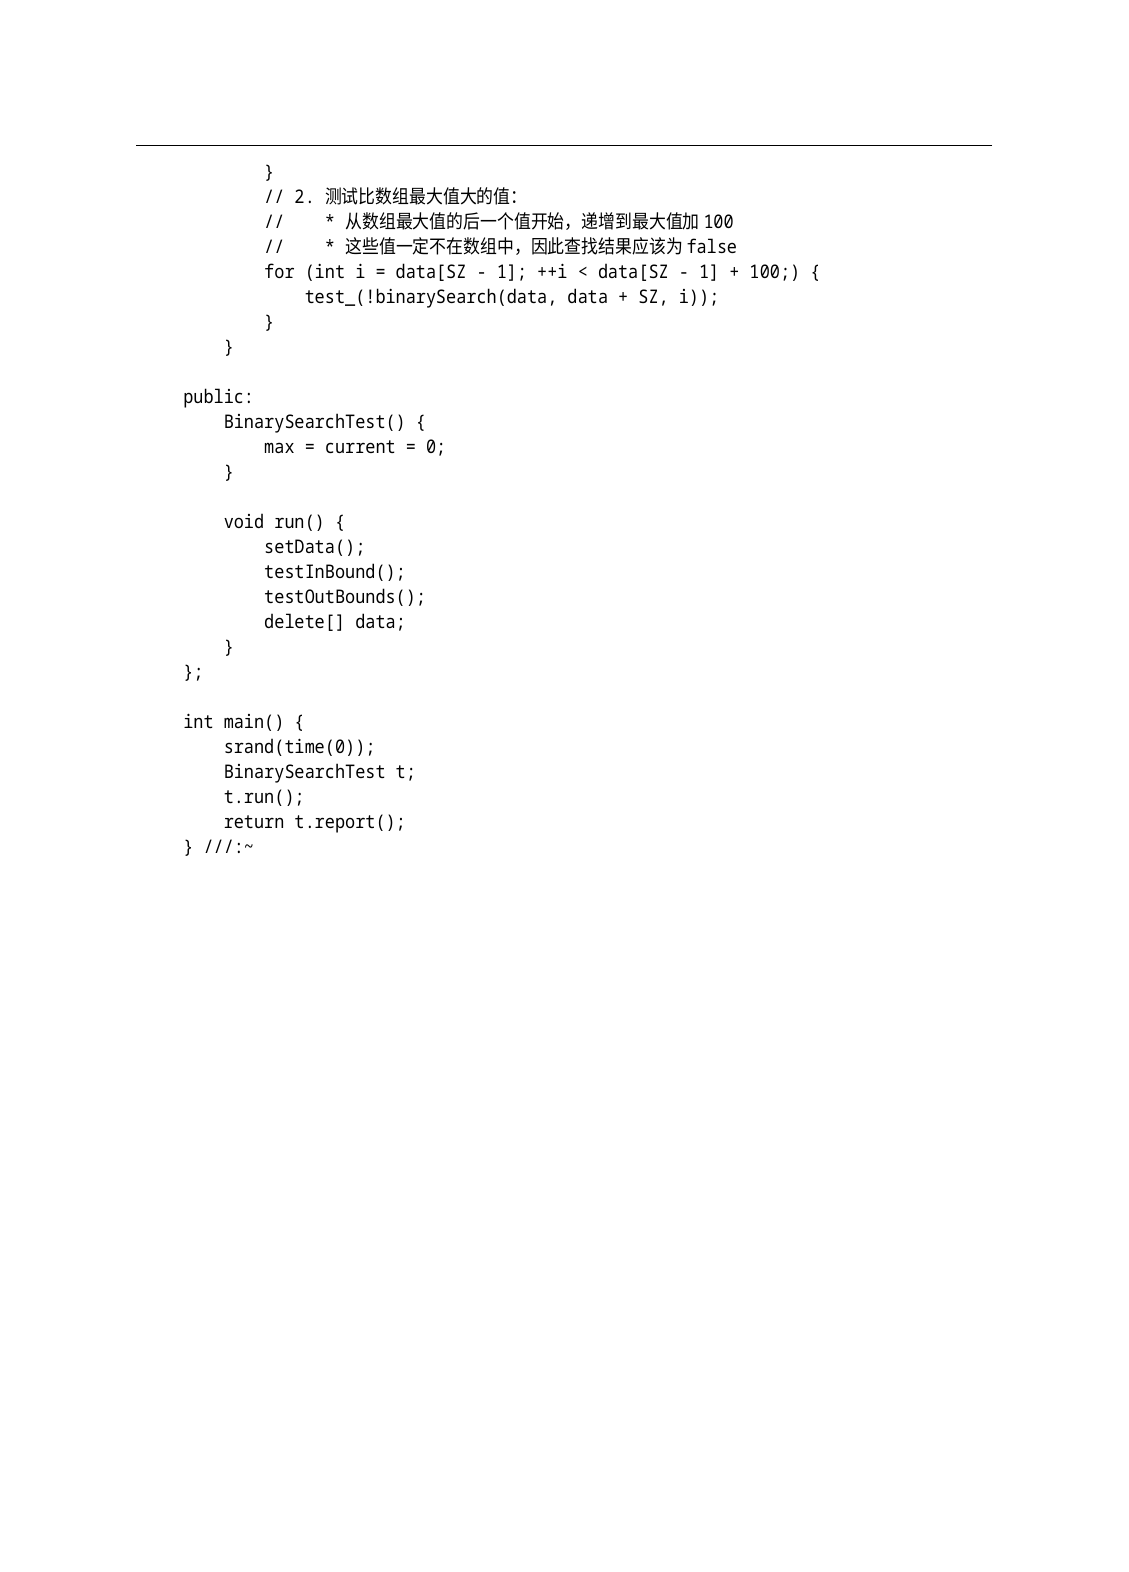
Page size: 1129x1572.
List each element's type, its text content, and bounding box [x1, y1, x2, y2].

text }; [183, 659, 992, 684]
text public: [183, 384, 992, 409]
text for (int i = data[SZ - 1]; ++i < data[SZ - 1] + 100;) { [183, 259, 992, 284]
text setData(); [183, 534, 992, 559]
text testOutBounds(); [183, 584, 992, 609]
text int main() { [183, 709, 992, 734]
text BinarySearchTest() { [183, 409, 992, 434]
text } [183, 459, 992, 484]
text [183, 284, 992, 309]
text t.run(); [183, 784, 992, 809]
text testInBound(); [183, 559, 992, 584]
text srand(time(0)); [183, 734, 992, 759]
text } [183, 309, 992, 334]
text delete[] data; [183, 609, 992, 634]
text } [183, 334, 992, 359]
text void run() { [183, 509, 992, 534]
text // * 从数组最大值的后一个值开始，递增到最大值加100 [183, 209, 992, 234]
text BinarySearchTest t; [183, 759, 992, 784]
text } ///:~ [183, 834, 992, 859]
text // 2. 测试比数组最大值大的值： [183, 184, 992, 209]
text return t.report(); [183, 809, 992, 834]
text max = current = 0; [183, 434, 992, 459]
text } [183, 634, 992, 659]
text } [183, 159, 992, 184]
text // * 这些值一定不在数组中，因此查找结果应该为false [183, 234, 992, 259]
